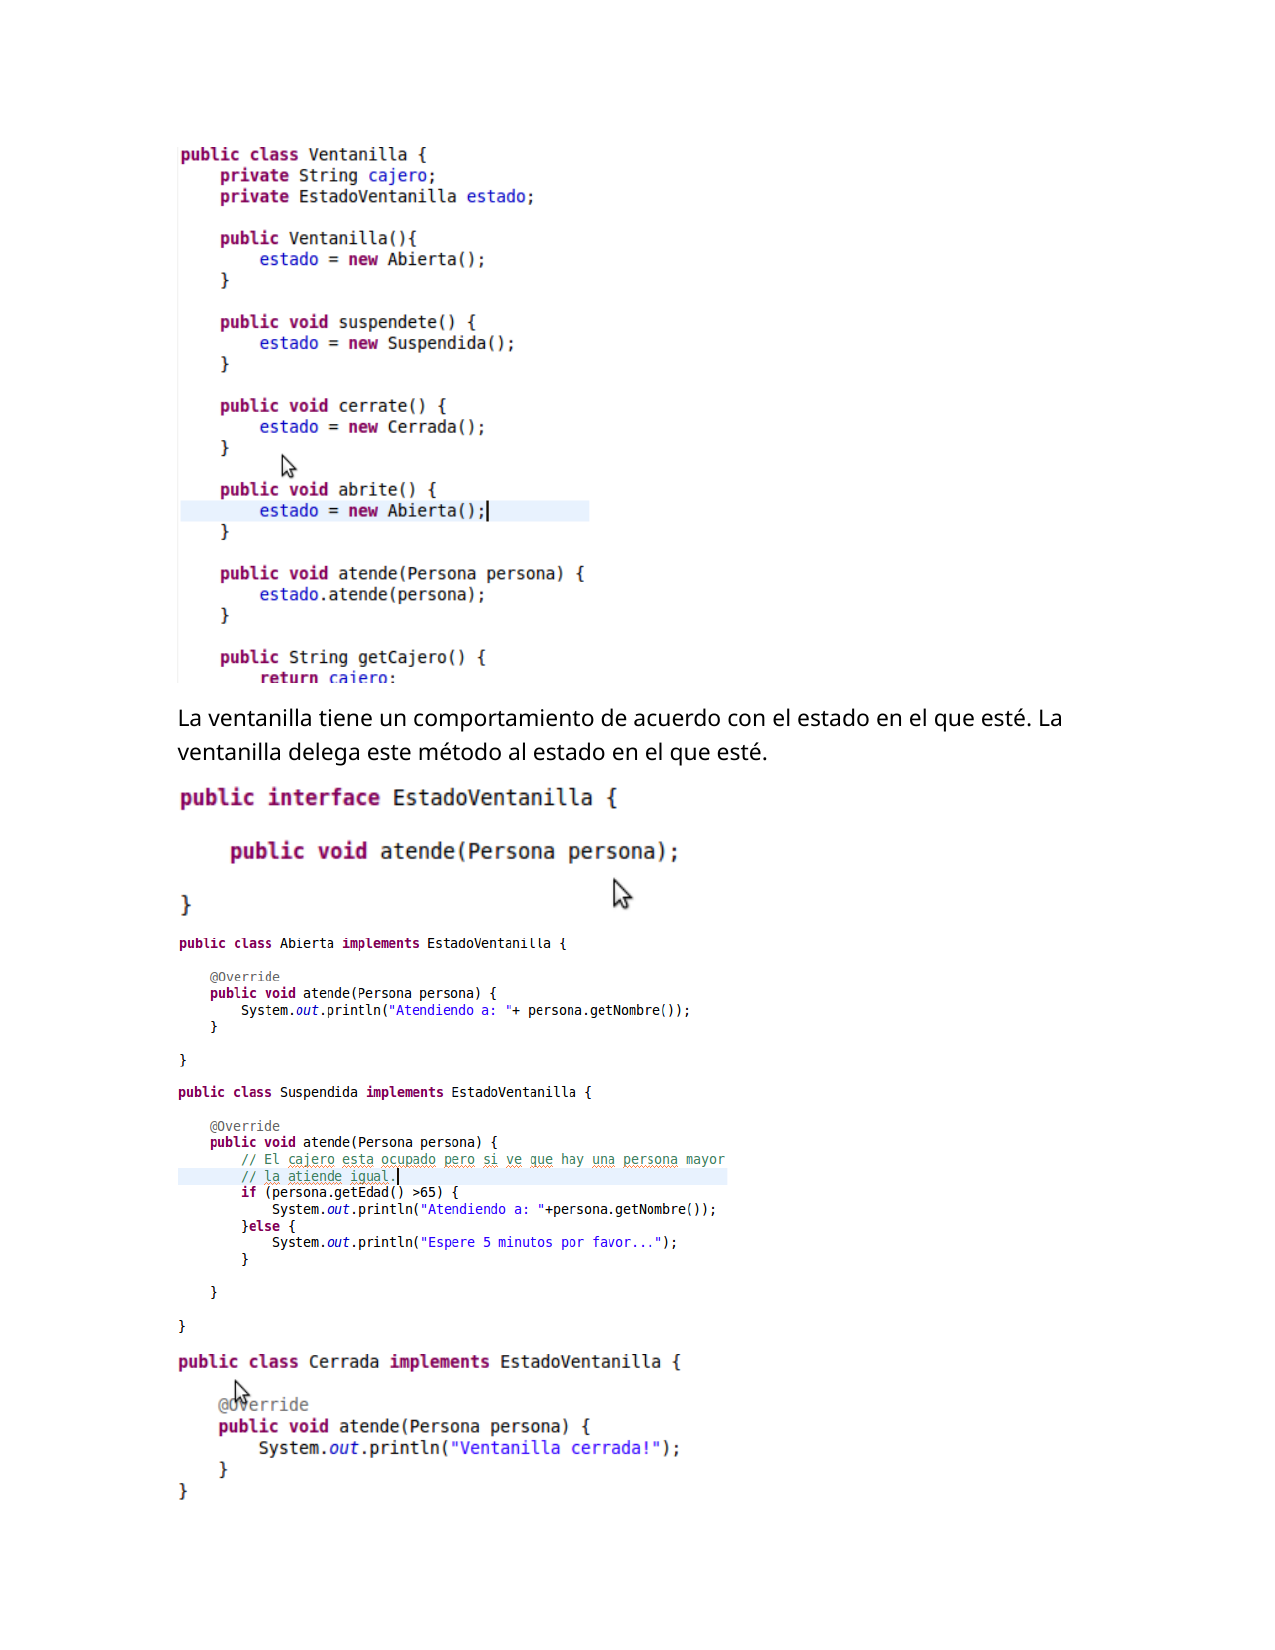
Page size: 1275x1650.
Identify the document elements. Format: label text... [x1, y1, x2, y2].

picture [177, 1085, 728, 1336]
picture [177, 1354, 684, 1501]
picture [177, 938, 693, 1067]
picture [177, 147, 590, 683]
picture [177, 785, 684, 919]
text La ventanilla tiene un comportamiento de acuerdo con el estado en el que esté. La ventanilla delega este método al estado en el que esté. [177, 702, 1098, 767]
